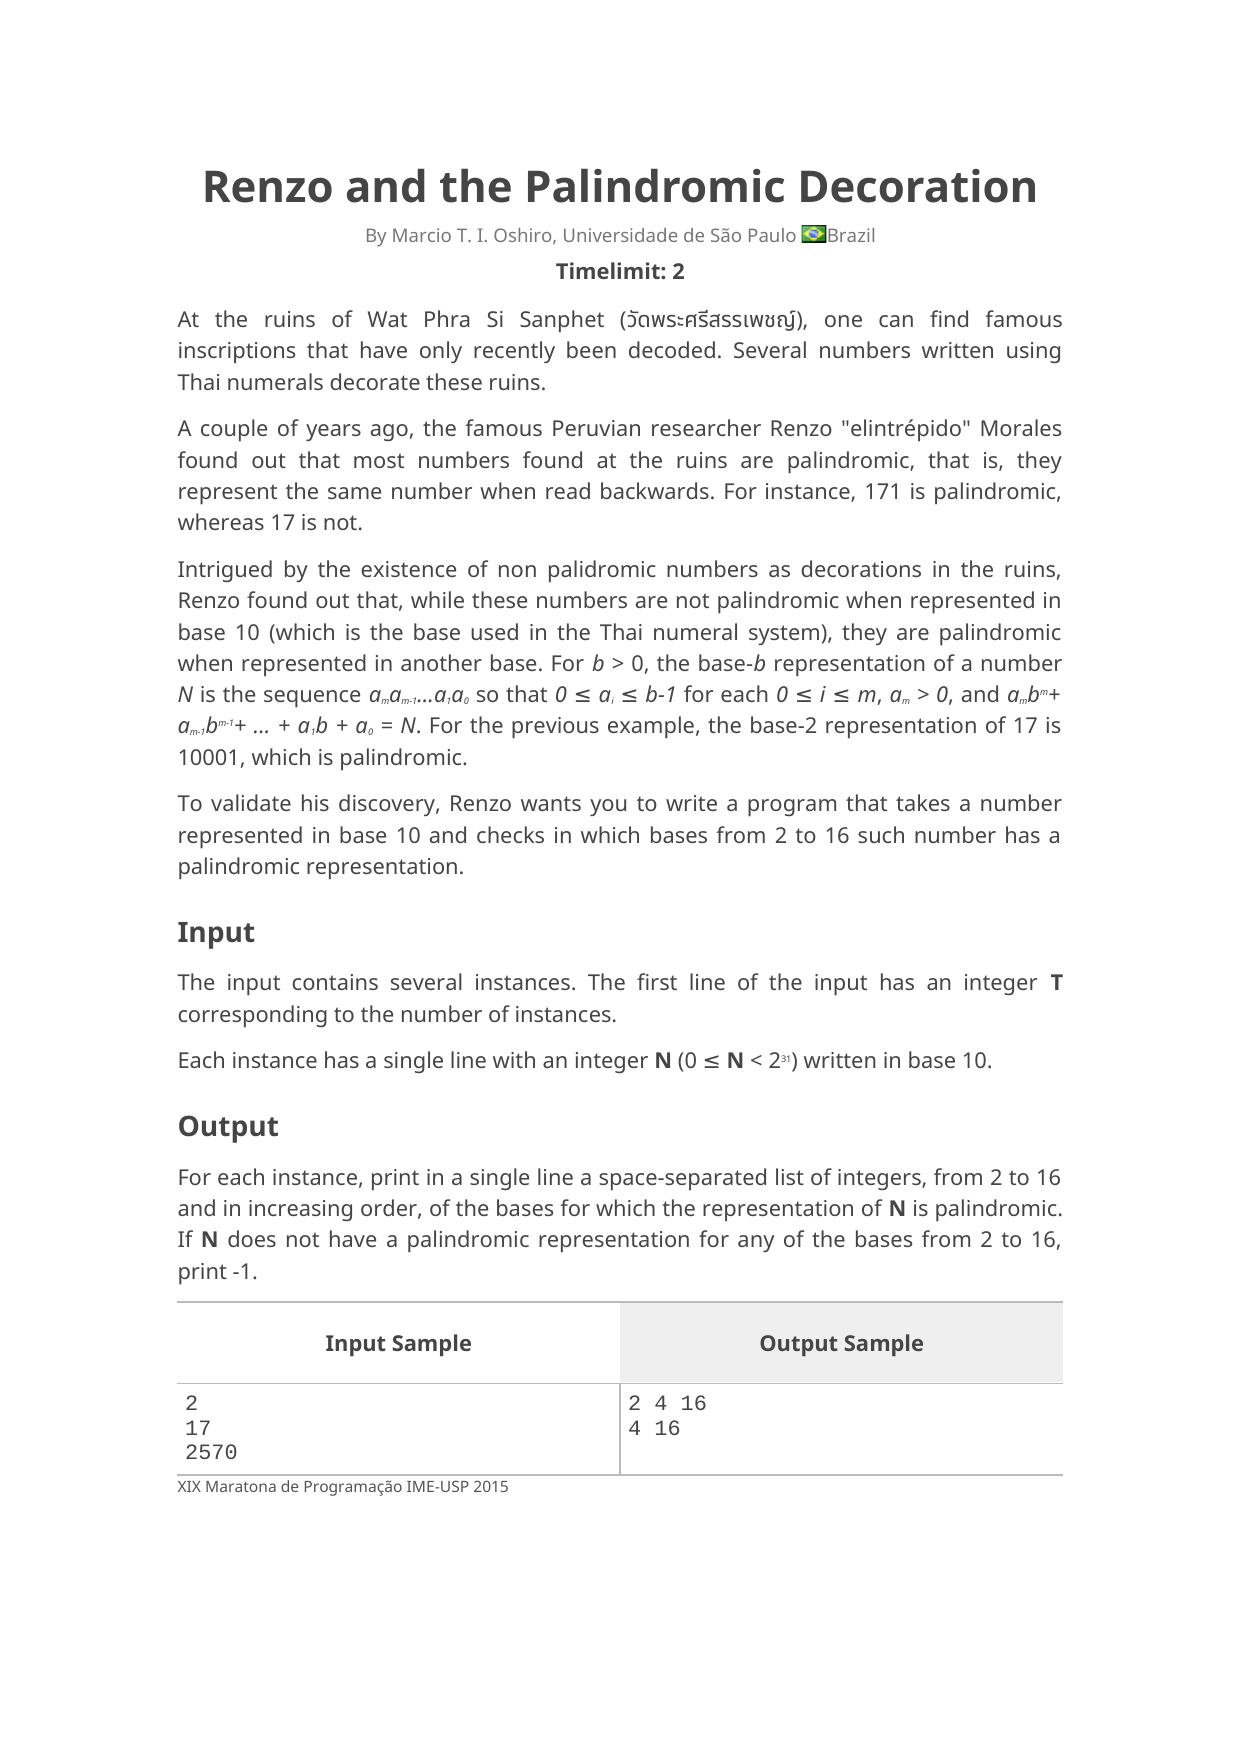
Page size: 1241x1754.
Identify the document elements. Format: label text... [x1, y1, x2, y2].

text To validate his discovery, Renzo wants you to write a program that takes a number represented in base 10 and checks in which bases from 2 to 16 such number has a palindromic representation. [177, 787, 1063, 881]
text Input [177, 912, 1063, 950]
table_cell 2 4 16 4 16 [621, 1384, 1063, 1474]
table_cell 2 17 2570 [177, 1384, 619, 1474]
text The input contains several instances. The first line of the input has an integer T corresponding to the number of instances. [177, 966, 1063, 1028]
text Intrigued by the existence of non palidromic numbers as decorations in the ruins, Renzo found out that, while these numbers are not palindromic when represented in base 10 (which is the base used in the Thai numeral system), they are palindromic when represented in another base. For b > 0, the base-b representation of a number N is the sequence amam-1...a1a0 so that 0 ≤ ai ≤ b-1 for each 0 ≤ i ≤ m, am > 0, and ambm+ am-1bm-1+ ... + a1b + a0 = N. For the previous example, the base-2 representation of 17 is 10001, which is palindromic. [177, 553, 1063, 771]
text Output [177, 1107, 1063, 1145]
text Timelimit: 2 [177, 256, 1063, 286]
text For each instance, print in a single line a space-separated list of integers, from 2 to 16 and in increasing order, of the bases for which the representation of N is palindromic. If N does not have a palindromic representation for any of the bases from 2 to 16, print -1. [177, 1161, 1063, 1286]
text At the ruins of Wat Phra Si Sanphet (วัดพระศรีสรรเพชญ์), one can find famous inscriptions that have only recently been decoded. Several numbers written using Thai numerals decorate these ruins. [177, 303, 1063, 396]
table_header Input Sample [177, 1303, 620, 1382]
picture [801, 225, 827, 243]
text By Marcio T. I. Oshiro, Universidade de São Paulo Brazil [177, 223, 1063, 248]
text A couple of years ago, the famous Peruvian researcher Renzo "elintrépido" Morales found out that most numbers found at the ruins are palindromic, that is, they represent the same number when read backwards. For instance, 171 is palindromic, whereas 17 is not. [177, 412, 1063, 537]
table_header Output Sample [620, 1303, 1063, 1382]
text XIX Maratona de Programação IME-USP 2015 [177, 1476, 1063, 1497]
text Renzo and the Palindromic Decoration [177, 155, 1063, 215]
text Each instance has a single line with an integer N (0 ≤ N < 231) written in base 10. [177, 1044, 1063, 1075]
